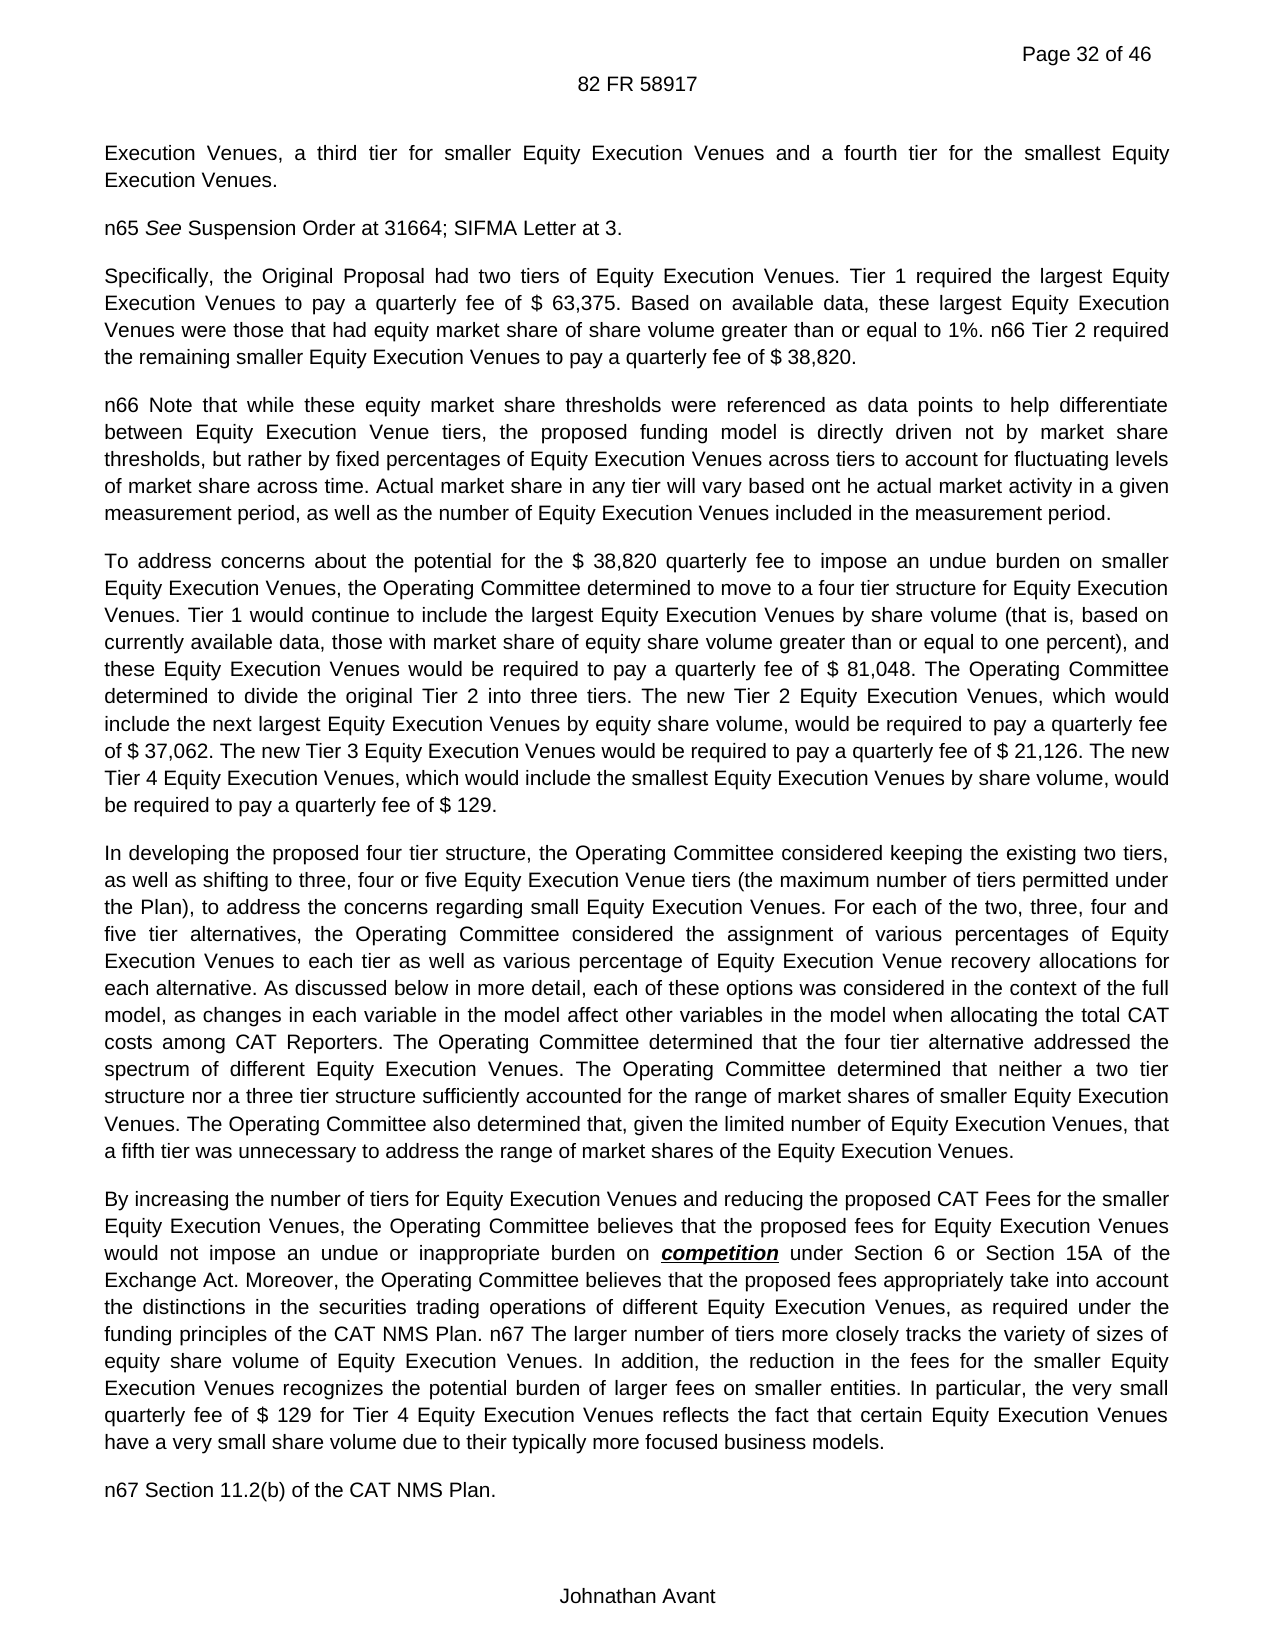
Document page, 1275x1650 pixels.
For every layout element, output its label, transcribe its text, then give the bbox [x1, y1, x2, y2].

text In developing the proposed four tier structure, the Operating Committee considered keeping the existing two tiers, as well as shifting to three, four or five Equity Execution Venue tiers (the maximum number of tiers permitted under the Plan), to address the concerns regarding small Equity Execution Venues. For each of the two, three, four and five tier alternatives, the Operating Committee considered the assignment of various percentages of Equity Execution Venues to each tier as well as various percentage of Equity Execution Venue recovery allocations for each alternative. As discussed below in more detail, each of these options was considered in the context of the full model, as changes in each variable in the model affect other variables in the model when allocating the total CAT costs among CAT Reporters. The Operating Committee determined that the four tier alternative addressed the spectrum of different Equity Execution Venues. The Operating Committee determined that neither a two tier structure nor a three tier structure sufficiently accounted for the range of market shares of smaller Equity Execution Venues. The Operating Committee also determined that, given the limited number of Equity Execution Venues, that a fifth tier was unnecessary to address the range of market shares of the Equity Execution Venues. [104, 837, 1171, 1162]
text Specifically, the Original Proposal had two tiers of Equity Execution Venues. Tier 1 required the largest Equity Execution Venues to pay a quarterly fee of $ 63,375. Based on available data, these largest Equity Execution Venues were those that had equity market share of share volume greater than or equal to 1%. n66 Tier 2 required the remaining smaller Equity Execution Venues to pay a quarterly fee of $ 38,820. [104, 260, 1171, 369]
text n65 See Suspension Order at 31664; SIFMA Letter at 3. [104, 212, 1171, 239]
text n66 Note that while these equity market share thresholds were referenced as data points to help differentiate between Equity Execution Venue tiers, the proposed funding model is directly driven not by market share thresholds, but rather by fixed percentages of Equity Execution Venues across tiers to account for fluctuating levels of market share across time. Actual market share in any tier will vary based ont he actual market activity in a given measurement period, as well as the number of Equity Execution Venues included in the measurement period. [104, 389, 1171, 525]
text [104, 137, 1171, 192]
text To address concerns about the potential for the $ 38,820 quarterly fee to impose an undue burden on smaller Equity Execution Venues, the Operating Committee determined to move to a four tier structure for Equity Execution Venues. Tier 1 would continue to include the largest Equity Execution Venues by share volume (that is, based on currently available data, those with market share of equity share volume greater than or equal to one percent), and these Equity Execution Venues would be required to pay a quarterly fee of $ 81,048. The Operating Committee determined to divide the original Tier 2 into three tiers. The new Tier 2 Equity Execution Venues, which would include the next largest Equity Execution Venues by equity share volume, would be required to pay a quarterly fee of $ 37,062. The new Tier 3 Equity Execution Venues would be required to pay a quarterly fee of $ 21,126. The new Tier 4 Equity Execution Venues, which would include the smallest Equity Execution Venues by share volume, would be required to pay a quarterly fee of $ 129. [104, 546, 1171, 817]
text n67 Section 11.2(b) of the CAT NMS Plan. [104, 1475, 1171, 1502]
text By increasing the number of tiers for Equity Execution Venues and reducing the proposed CAT Fees for the smaller Equity Execution Venues, the Operating Committee believes that the proposed fees for Equity Execution Venues would not impose an undue or inappropriate burden on competition under Section 6 or Section 15A of the Exchange Act. Moreover, the Operating Committee believes that the proposed fees appropriately take into account the distinctions in the securities trading operations of different Equity Execution Venues, as required under the funding principles of the CAT NMS Plan. n67 The larger number of tiers more closely tracks the variety of sizes of equity share volume of Equity Execution Venues. In addition, the reduction in the fees for the smaller Equity Execution Venues recognizes the potential burden of larger fees on smaller entities. In particular, the very small quarterly fee of $ 129 for Tier 4 Equity Execution Venues reflects the fact that certain Equity Execution Venues have a very small share volume due to their typically more focused business models. [104, 1183, 1171, 1454]
